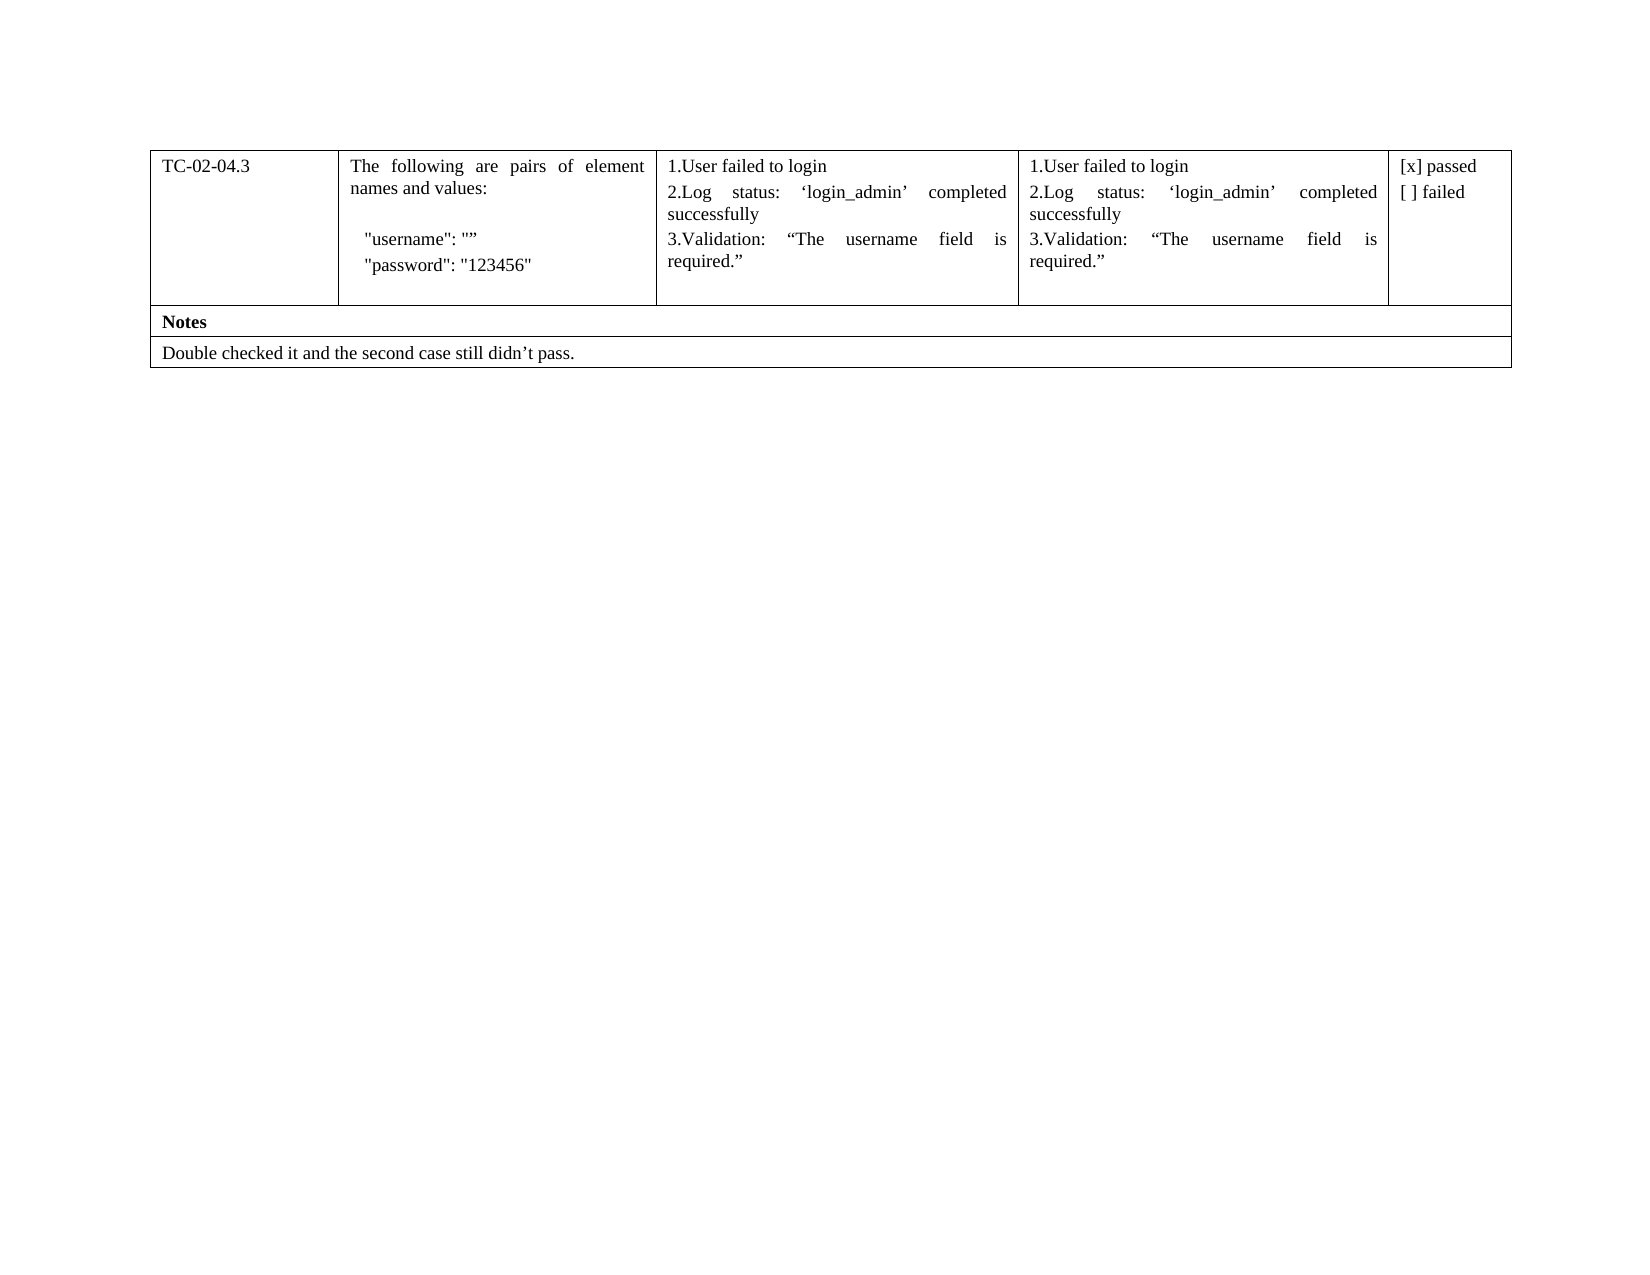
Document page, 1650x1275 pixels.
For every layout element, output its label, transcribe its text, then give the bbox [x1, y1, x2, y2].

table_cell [1389, 151, 1511, 305]
table_cell 1.User failed to login 2.Log status: ‘login_admin’ completed successfully 3.Validation: “The username field is required.” [1019, 151, 1388, 305]
table_cell Notes [151, 306, 1511, 336]
table_cell TC-02-04.3 [151, 151, 338, 305]
table_cell The following are pairs of element names and values: "username": "” "password": "123456" [339, 151, 656, 305]
table_cell Double checked it and the second case still didn’t pass. [151, 337, 1511, 367]
table_cell 1.User failed to login 2.Log status: ‘login_admin’ completed successfully 3.Validation: “The username field is required.” [657, 151, 1018, 305]
